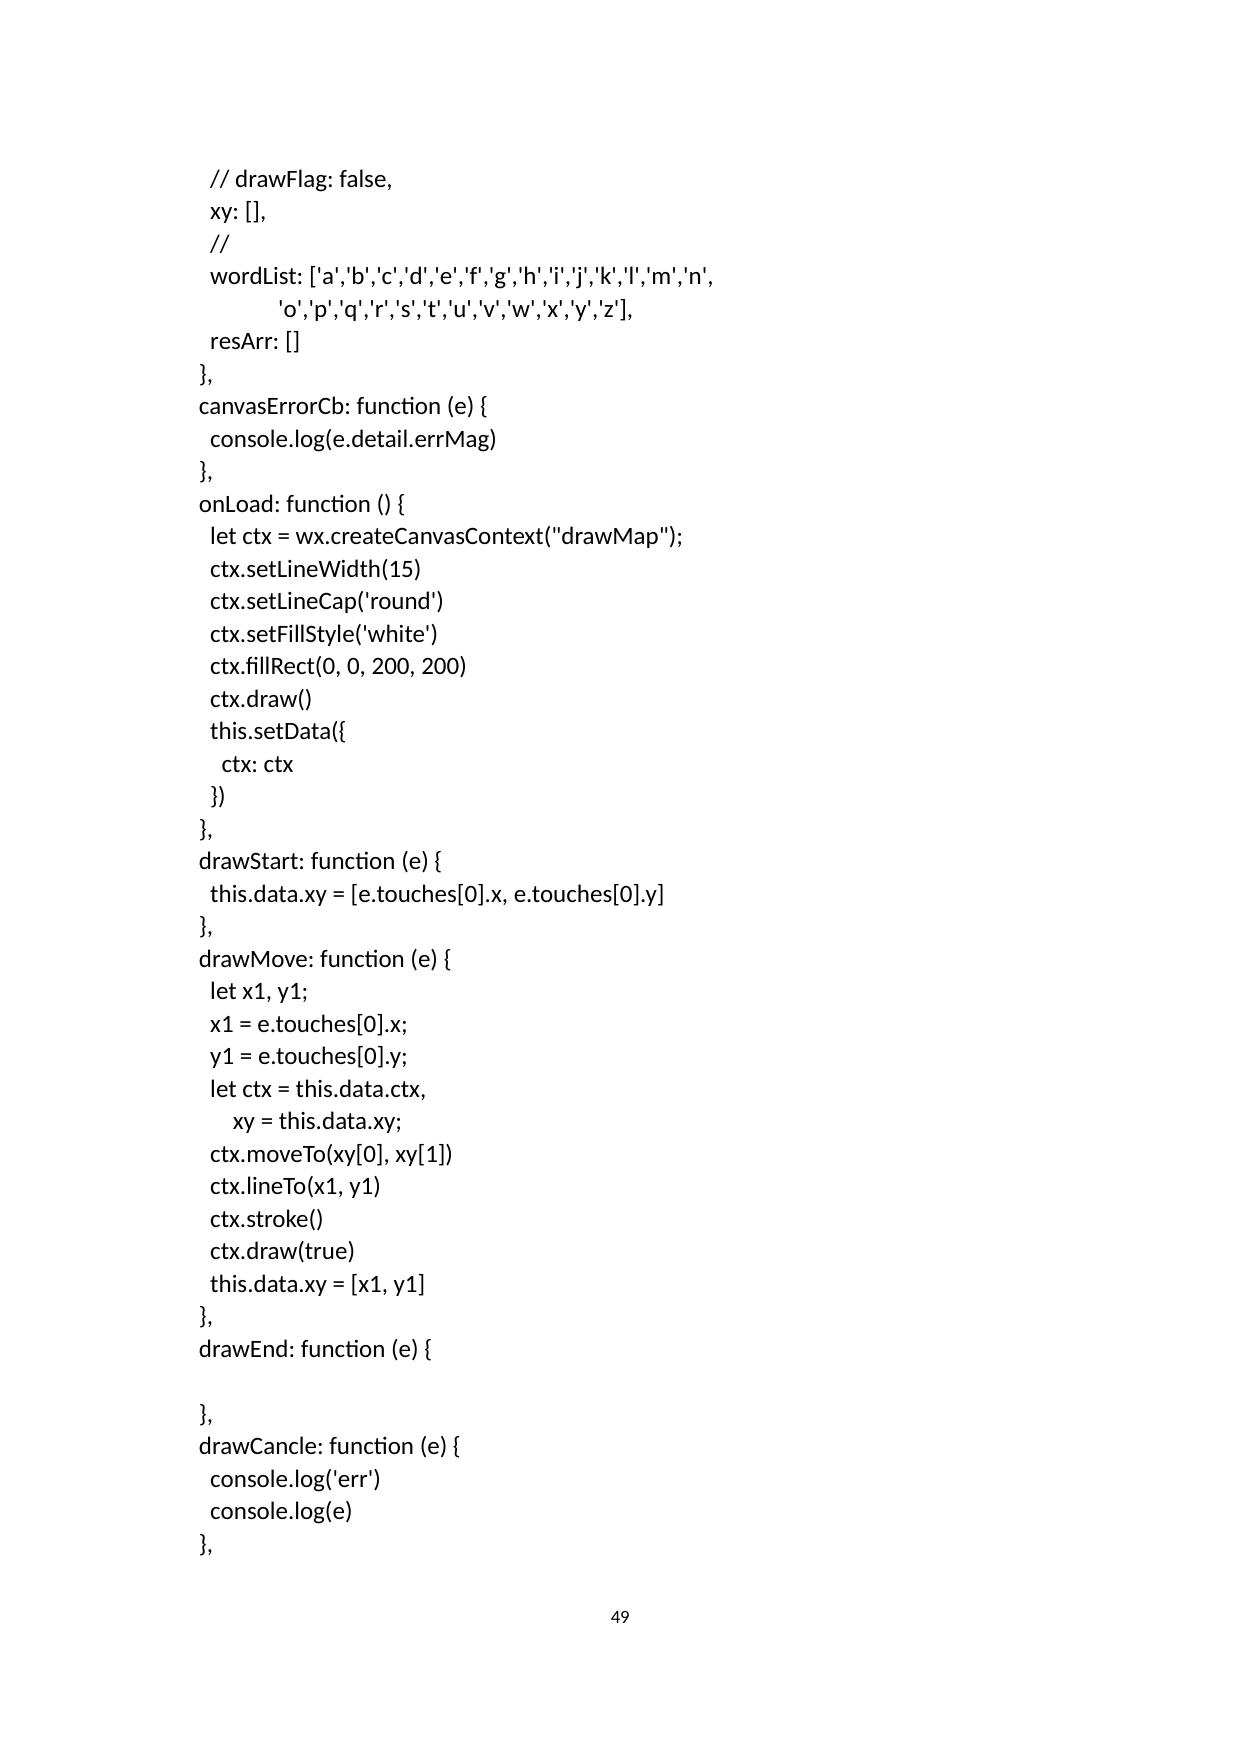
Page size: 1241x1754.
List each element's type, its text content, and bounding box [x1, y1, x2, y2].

text drawCancle: function (e) { [187, 1429, 1053, 1462]
text resArr: [] [187, 324, 1053, 357]
text x1 = e.touches[0].x; [187, 1007, 1053, 1039]
text }, [187, 1397, 1053, 1429]
text ctx.setFillStyle('white') [187, 617, 1053, 649]
text canvasErrorCb: function (e) { [187, 389, 1053, 422]
text console.log(e.detail.errMag) [187, 422, 1053, 454]
text let ctx = wx.createCanvasContext("drawMap"); [187, 519, 1053, 552]
text let x1, y1; [187, 974, 1053, 1007]
text 'o','p','q','r','s','t','u','v','w','x','y','z'], [187, 292, 1053, 324]
text ctx.setLineWidth(15) [187, 552, 1053, 584]
text }, [187, 454, 1053, 487]
text ctx.draw() [187, 682, 1053, 714]
text ctx.setLineCap('round') [187, 584, 1053, 617]
text ctx: ctx [187, 747, 1053, 779]
text this.data.xy = [e.touches[0].x, e.touches[0].y] [187, 877, 1053, 909]
text }, [187, 357, 1053, 389]
text // drawFlag: false, [187, 162, 1053, 194]
text y1 = e.touches[0].y; [187, 1039, 1053, 1072]
text this.setData({ [187, 714, 1053, 747]
text drawEnd: function (e) { [187, 1332, 1053, 1364]
text onLoad: function () { [187, 487, 1053, 519]
text ctx.moveTo(xy[0], xy[1]) [187, 1137, 1053, 1169]
text }, [187, 1299, 1053, 1332]
text drawMove: function (e) { [187, 942, 1053, 974]
text ctx.stroke() [187, 1202, 1053, 1234]
text ctx.draw(true) [187, 1234, 1053, 1267]
text xy = this.data.xy; [187, 1104, 1053, 1137]
text }) [187, 779, 1053, 812]
text ctx.fillRect(0, 0, 200, 200) [187, 649, 1053, 682]
text let ctx = this.data.ctx, [187, 1072, 1053, 1104]
text }, [187, 812, 1053, 844]
text console.log('err') [187, 1462, 1053, 1494]
text drawStart: function (e) { [187, 844, 1053, 877]
text xy: [], [187, 194, 1053, 227]
text }, [187, 909, 1053, 942]
text wordList: ['a','b','c','d','e','f','g','h','i','j','k','l','m','n', [187, 259, 1053, 292]
text console.log(e) [187, 1494, 1053, 1527]
text this.data.xy = [x1, y1] [187, 1267, 1053, 1299]
text ctx.lineTo(x1, y1) [187, 1169, 1053, 1202]
text // [187, 227, 1053, 259]
text }, [187, 1527, 1053, 1559]
